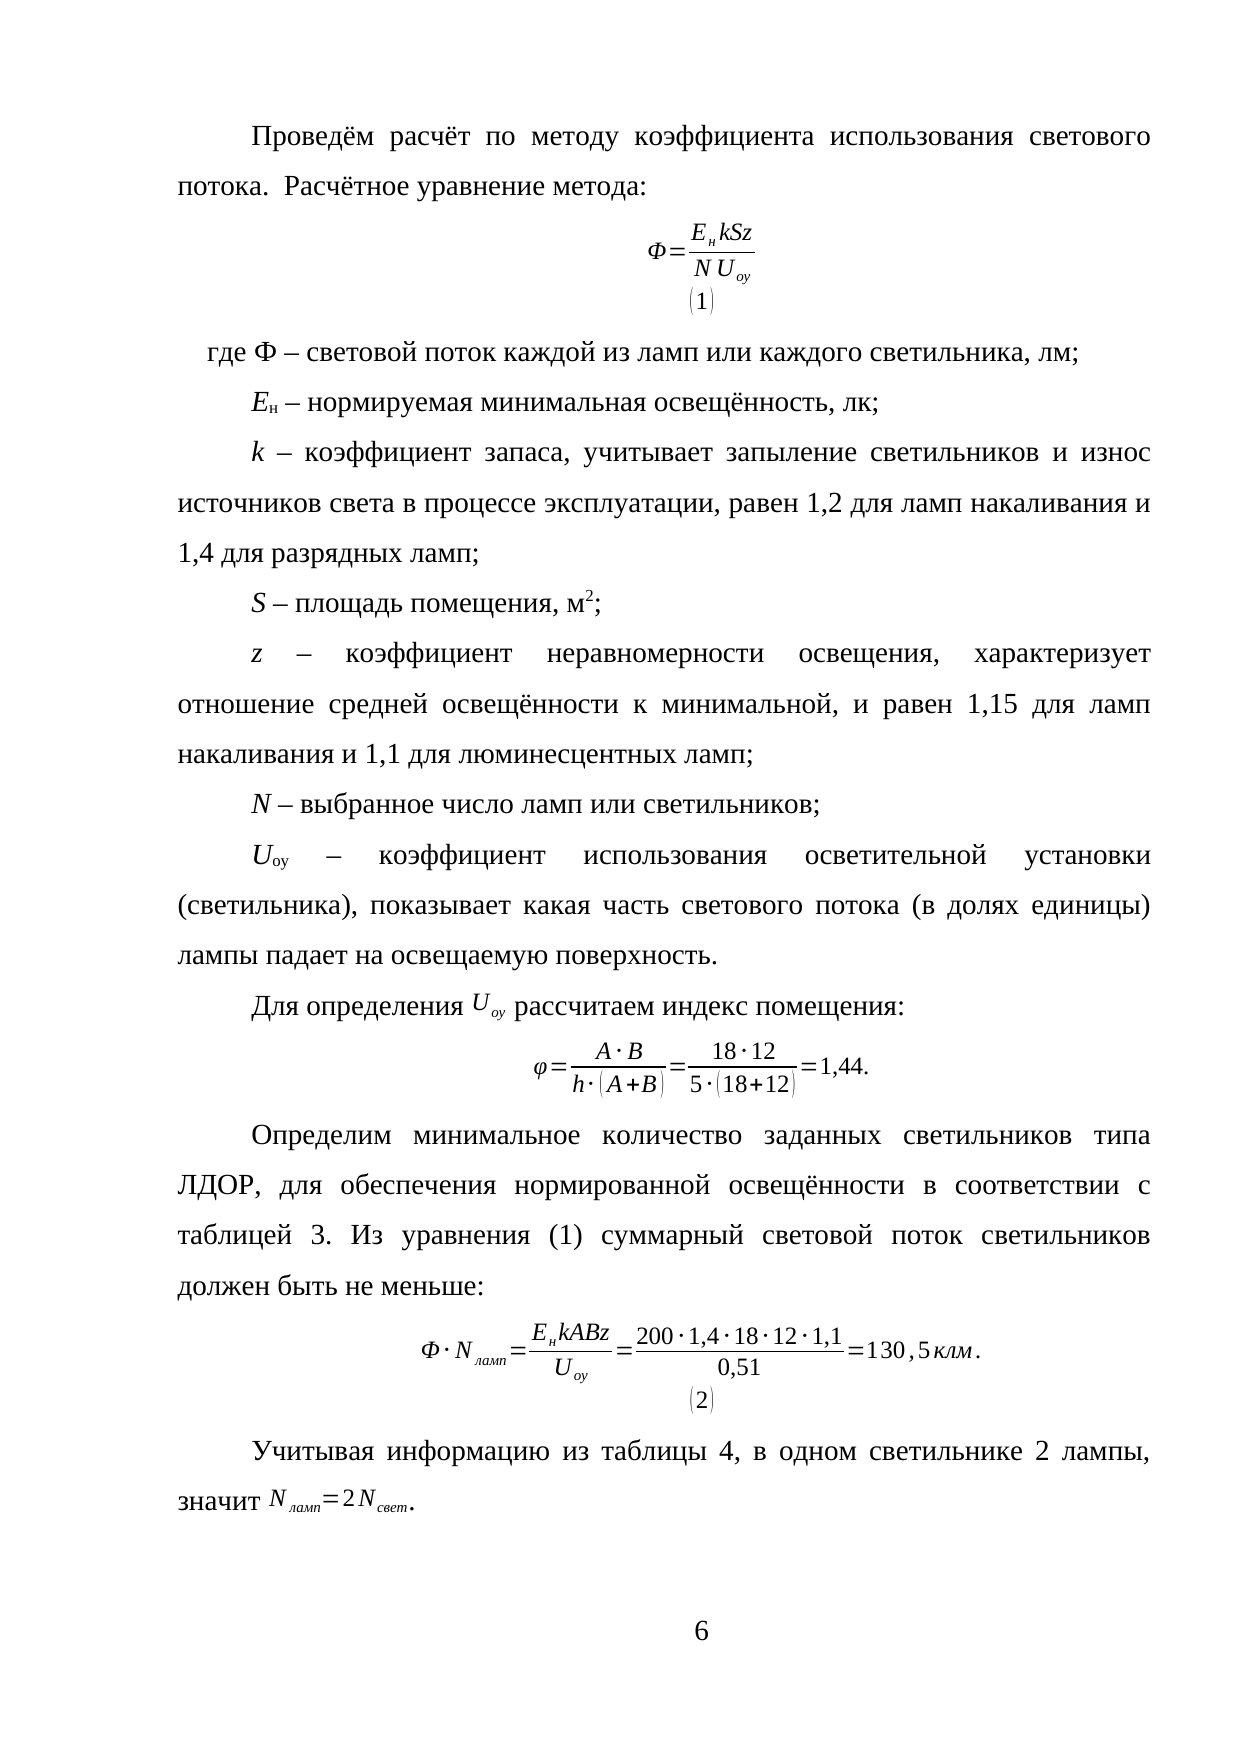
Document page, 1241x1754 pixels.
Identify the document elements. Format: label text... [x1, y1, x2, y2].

text Проведём расчёт по методу коэффициента использования светового потока. Расчётное уравнение метода: [177, 118, 1152, 202]
text где Ф – световой поток каждой из ламп или каждого светильника, лм; [177, 334, 1152, 367]
text N – выбранное число ламп или светильников; [177, 787, 1152, 820]
text Ен – нормируемая минимальная освещённость, лк; [177, 384, 1152, 418]
text Учитывая информацию из таблицы 4, в одном светильнике 2 лампы, значит . [177, 1433, 1152, 1517]
text Определим минимальное количество заданных светильников типа ЛДОР, для обеспечения нормированной освещённости в соответствии с таблицей 3. Из уравнения (1) суммарный световой поток светильников должен быть не меньше: [177, 1117, 1152, 1301]
text z – коэффициент неравномерности освещения, характеризует отношение средней освещённости к минимальной, и равен 1,15 для ламп накаливания и 1,1 для люминесцентных ламп; [177, 636, 1152, 770]
text S – площадь помещения, м2; [177, 585, 1152, 619]
text Uоу – коэффициент использования осветительной установки (светильника), показывает какая часть светового потока (в долях единицы) лампы падает на освещаемую поверхность. [177, 837, 1152, 971]
text Для определения рассчитаем индекс помещения: [177, 988, 1152, 1021]
text k – коэффициент запаса, учитывает запыление светильников и износ источников света в процессе эксплуатации, равен 1,2 для ламп накаливания и 1,4 для разрядных ламп; [177, 434, 1152, 568]
